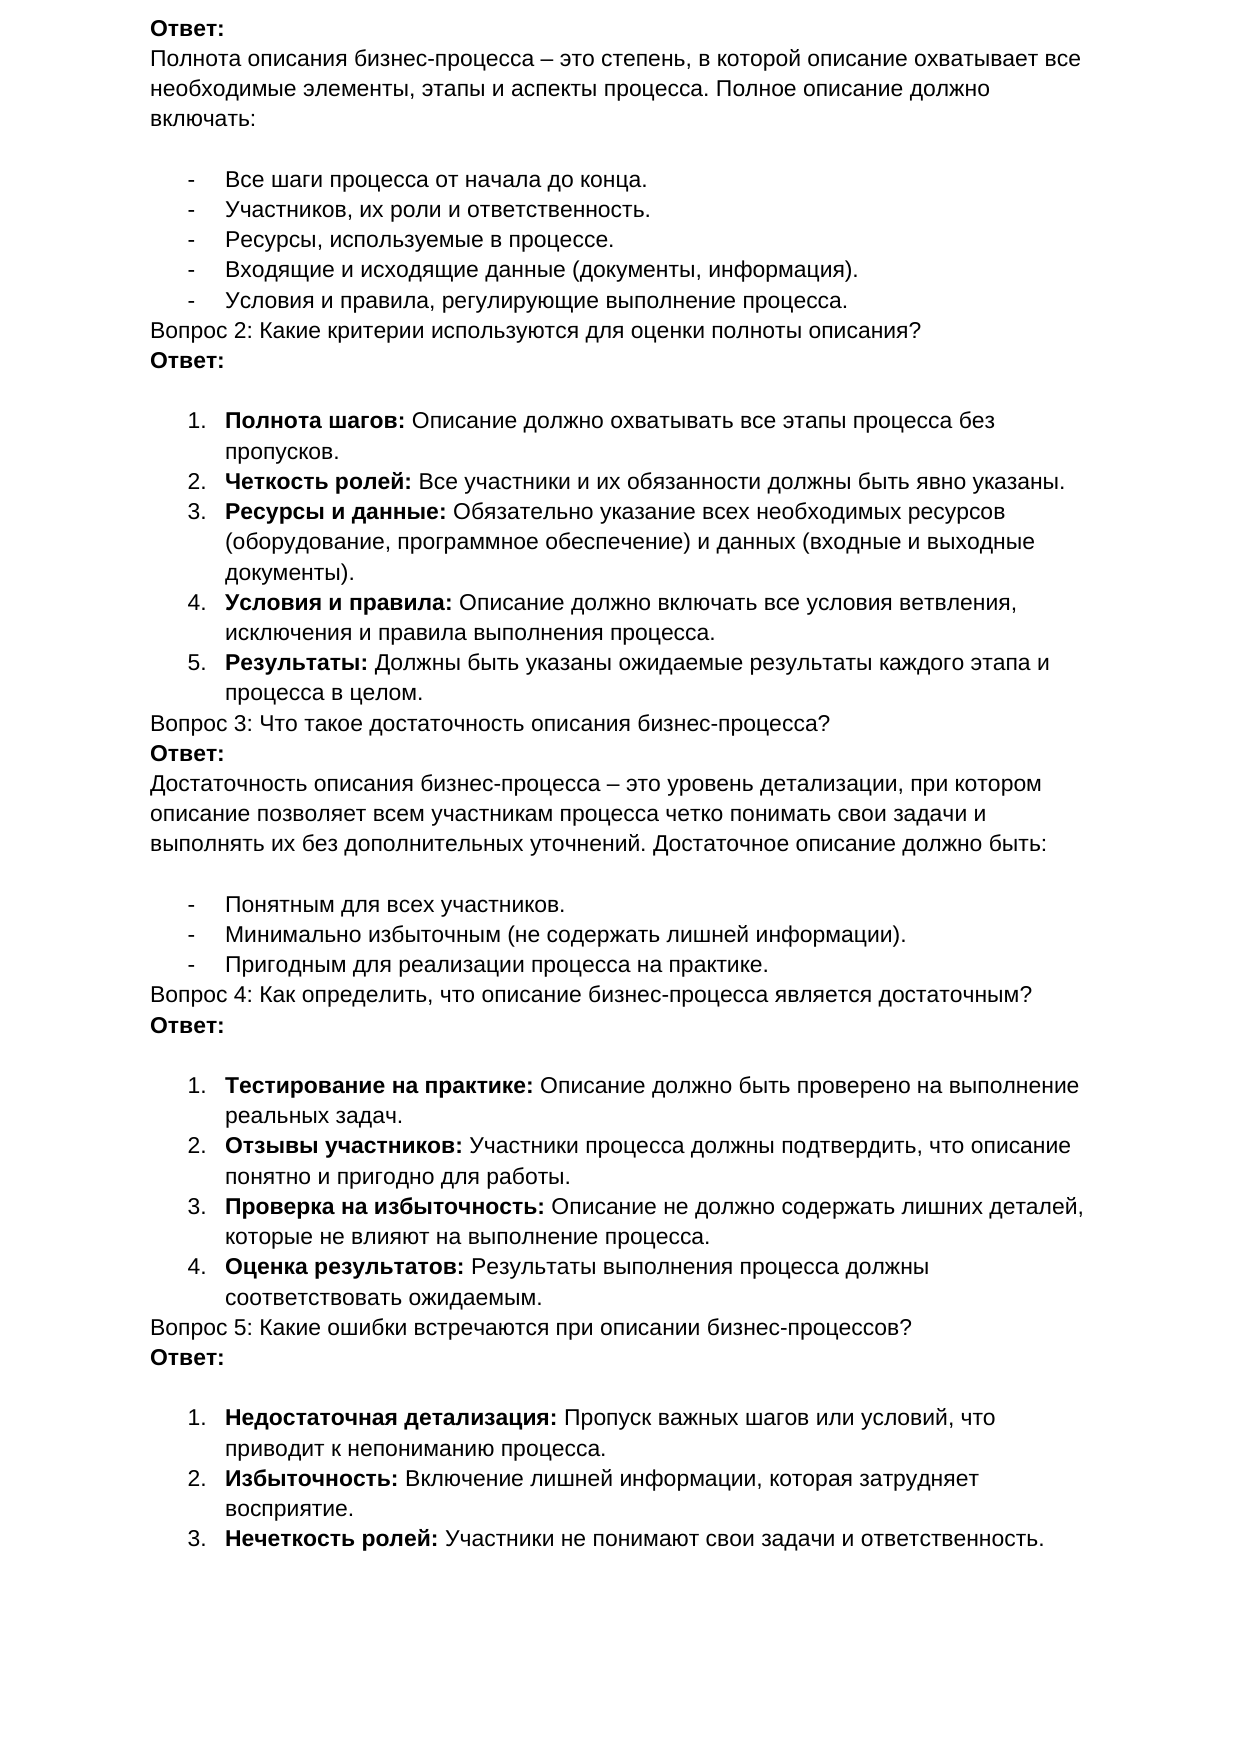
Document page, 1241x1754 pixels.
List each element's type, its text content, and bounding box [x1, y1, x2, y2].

list Нечеткость ролей: Участники не понимают свои задачи и ответственность. [187, 1525, 1090, 1551]
text Ответ: Полнота описания бизнес-процесса – это степень, в которой описание охватывает все необходимые элементы, этапы и аспекты процесса. Полное описание должно включать: [150, 15, 1090, 132]
list Оценка результатов: Результаты выполнения процесса должны соответствовать ожидаемым. [187, 1253, 1090, 1310]
text Вопрос 3: Что такое достаточность описания бизнес-процесса? [150, 709, 1090, 736]
list Четкость ролей: Все участники и их обязанности должны быть явно указаны. [187, 468, 1090, 494]
list Ресурсы, используемые в процессе. [187, 226, 1090, 252]
list Условия и правила: Описание должно включать все условия ветвления, исключения и правила выполнения процесса. [187, 589, 1090, 645]
list Понятным для всех участников. [187, 891, 1090, 917]
list Минимально избыточным (не содержать лишней информации). [187, 921, 1090, 947]
text Ответ: [150, 1012, 1090, 1038]
list Проверка на избыточность: Описание не должно содержать лишних деталей, которые не влияют на выполнение процесса. [187, 1193, 1090, 1249]
list Тестирование на практике: Описание должно быть проверено на выполнение реальных задач. [187, 1072, 1090, 1128]
list Участников, их роли и ответственность. [187, 196, 1090, 222]
text Ответ: Достаточность описания бизнес-процесса – это уровень детализации, при котором описание позволяет всем участникам процесса четко понимать свои задачи и выполнять их без дополнительных уточнений. Достаточное описание должно быть: [150, 740, 1090, 857]
text Вопрос 2: Какие критерии используются для оценки полноты описания? [150, 317, 1090, 343]
text Ответ: [150, 1344, 1090, 1370]
list Результаты: Должны быть указаны ожидаемые результаты каждого этапа и процесса в целом. [187, 649, 1090, 706]
text Вопрос 4: Как определить, что описание бизнес-процесса является достаточным? [150, 981, 1090, 1008]
list Входящие и исходящие данные (документы, информация). [187, 256, 1090, 283]
list Все шаги процесса от начала до конца. [187, 166, 1090, 192]
list Пригодным для реализации процесса на практике. [187, 951, 1090, 977]
list Полнота шагов: Описание должно охватывать все этапы процесса без пропусков. [187, 407, 1090, 464]
list Ресурсы и данные: Обязательно указание всех необходимых ресурсов (оборудование, программное обеспечение) и данных (входные и выходные документы). [187, 498, 1090, 585]
text Вопрос 5: Какие ошибки встречаются при описании бизнес-процессов? [150, 1314, 1090, 1340]
text Ответ: [150, 347, 1090, 373]
list Избыточность: Включение лишней информации, которая затрудняет восприятие. [187, 1465, 1090, 1521]
list Условия и правила, регулирующие выполнение процесса. [187, 287, 1090, 313]
list Недостаточная детализация: Пропуск важных шагов или условий, что приводит к непониманию процесса. [187, 1404, 1090, 1461]
list Отзывы участников: Участники процесса должны подтвердить, что описание понятно и пригодно для работы. [187, 1132, 1090, 1189]
